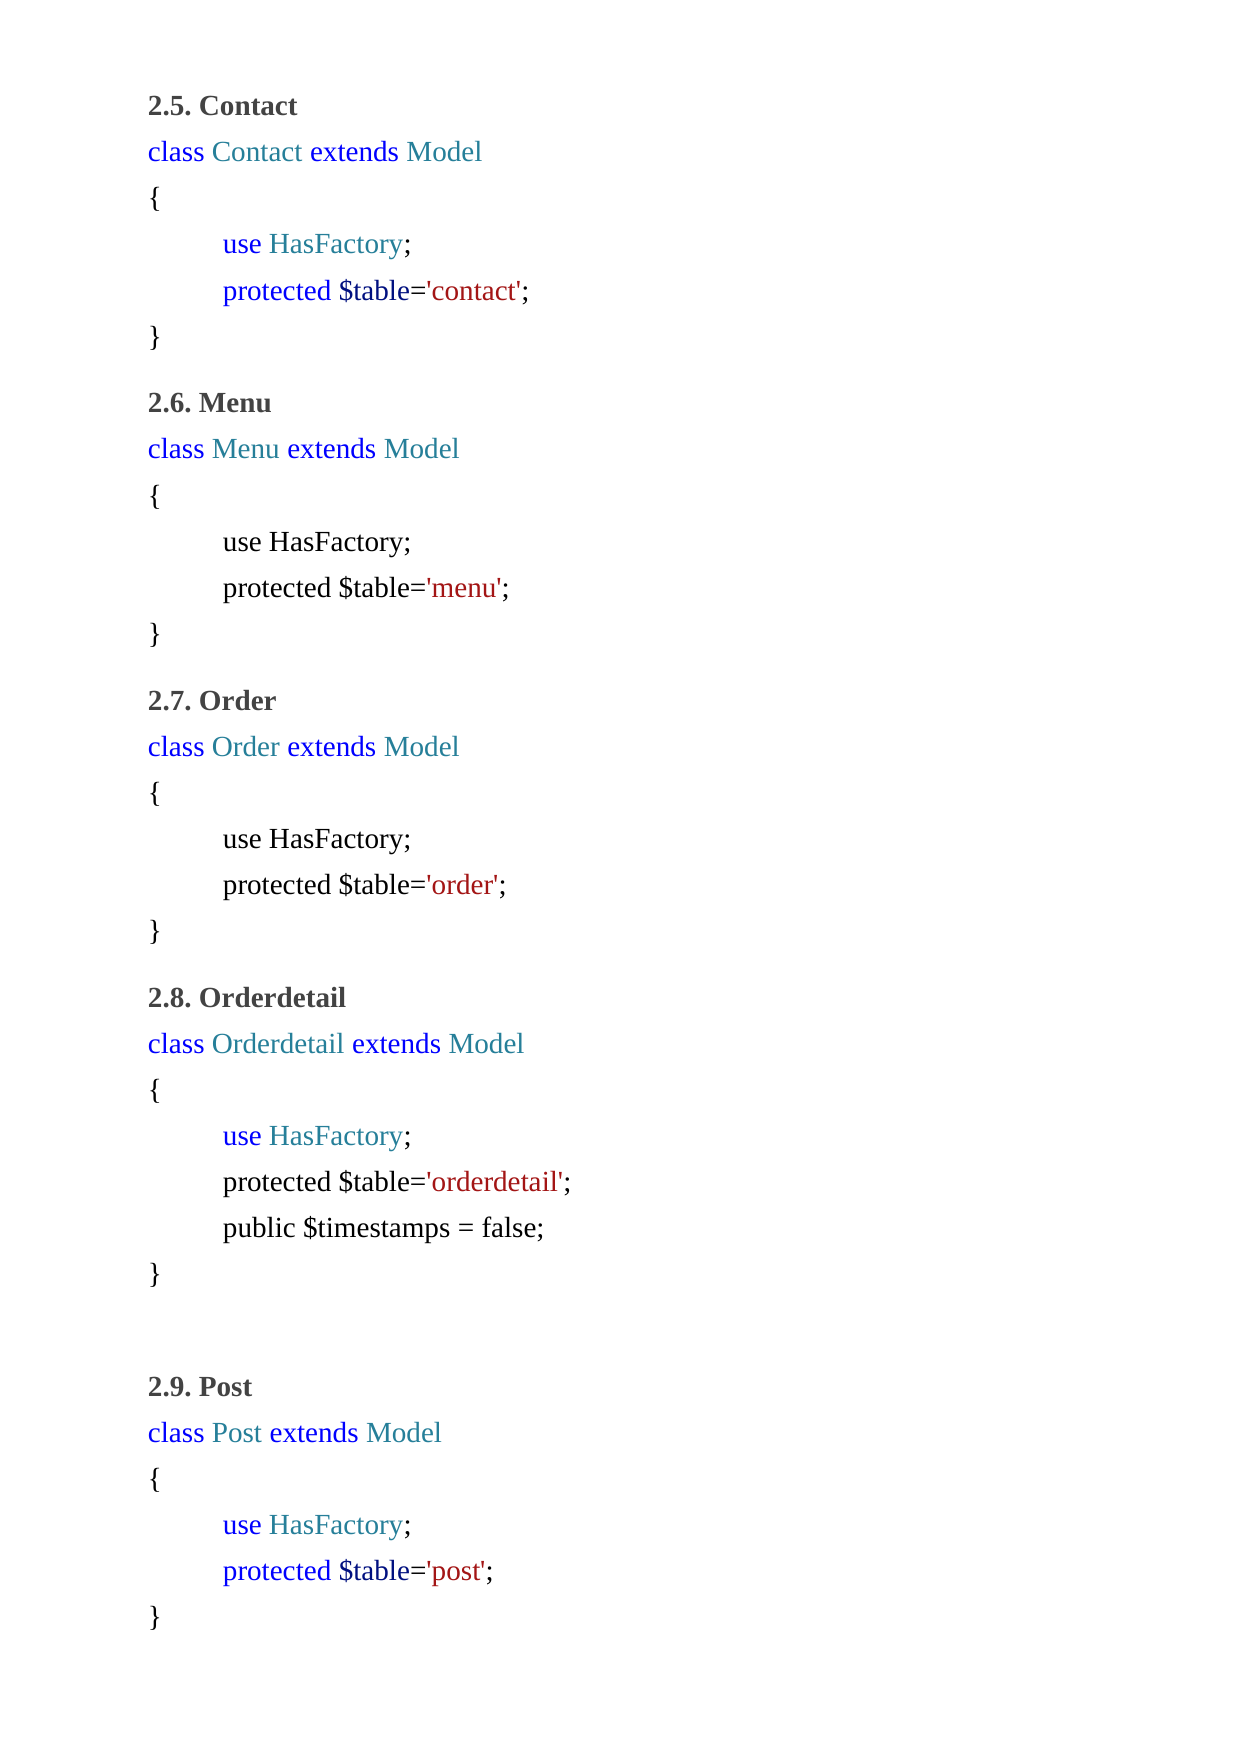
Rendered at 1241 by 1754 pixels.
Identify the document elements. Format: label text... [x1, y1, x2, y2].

subtitle 2.5. Contact [148, 88, 1152, 122]
text } [148, 319, 1152, 352]
text } [148, 1599, 1152, 1633]
text { [148, 181, 1152, 214]
text } [148, 616, 1152, 649]
text use HasFactory; [148, 524, 1152, 557]
text class Order extends Model [148, 729, 1152, 762]
text class Contact extends Model [148, 134, 1152, 168]
text { [148, 478, 1152, 511]
subtitle 2.7. Order [148, 683, 1152, 716]
subtitle 2.8. Orderdetail [148, 980, 1152, 1013]
subtitle 2.9. Post [148, 1369, 1152, 1402]
text protected $table='order'; [148, 867, 1152, 900]
subtitle 2.6. Menu [148, 386, 1152, 419]
text use HasFactory; [148, 1507, 1152, 1541]
text protected $table='menu'; [148, 570, 1152, 603]
text protected $table='post'; [148, 1553, 1152, 1587]
text { [148, 775, 1152, 808]
text use HasFactory; [148, 1118, 1152, 1151]
text use HasFactory; [148, 821, 1152, 854]
text public $timestamps = false; [148, 1210, 1152, 1243]
text { [148, 1461, 1152, 1494]
text use HasFactory; [148, 227, 1152, 260]
text protected $table='contact'; [148, 273, 1152, 306]
text } [148, 913, 1152, 946]
text { [148, 1072, 1152, 1105]
text } [148, 1256, 1152, 1289]
text protected $table='orderdetail'; [148, 1164, 1152, 1197]
text class Orderdetail extends Model [148, 1026, 1152, 1059]
text class Post extends Model [148, 1415, 1152, 1448]
text class Menu extends Model [148, 432, 1152, 465]
